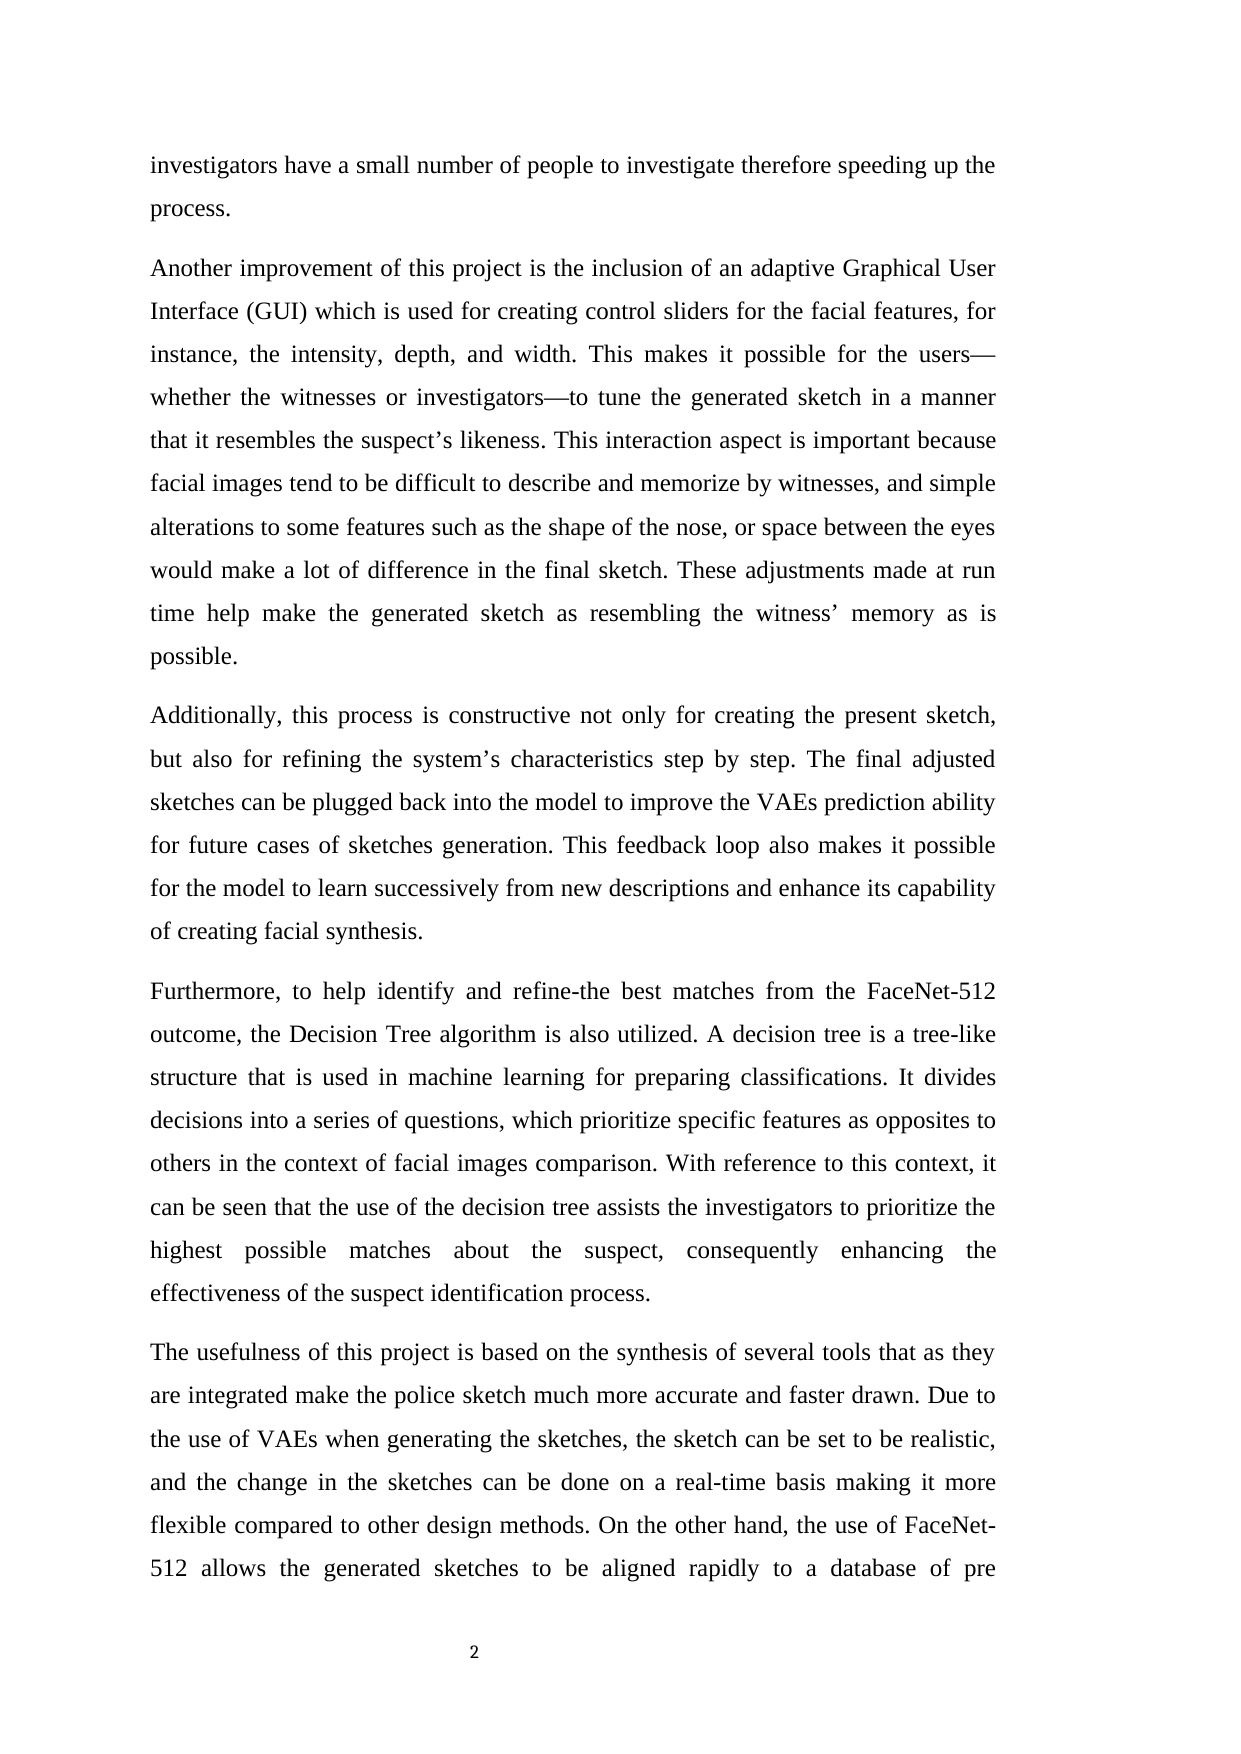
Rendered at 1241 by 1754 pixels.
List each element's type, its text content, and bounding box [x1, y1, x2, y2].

text Additionally, this process is constructive not only for creating the present sketch, but also for refining the system’s characteristics step by step. The final adjusted sketches can be plugged back into the model to improve the VAEs prediction ability for future cases of sketches generation. This feedback loop also makes it possible for the model to learn successively from new descriptions and enhance its capability of creating facial synthesis. [150, 701, 997, 945]
text Another improvement of this project is the inclusion of an adaptive Graphical User Interface (GUI) which is used for creating control sliders for the facial features, for instance, the intensity, depth, and width. This makes it possible for the users—whether the witnesses or investigators—to tune the generated sketch in a manner that it resembles the suspect’s likeness. This interaction aspect is important because facial images tend to be difficult to describe and memorize by witnesses, and simple alterations to some features such as the shape of the nose, or space between the eyes would make a lot of difference in the final sketch. These adjustments made at run time help make the generated sketch as resembling the witness’ memory as is possible. [150, 253, 997, 670]
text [150, 150, 997, 222]
text Furthermore, to help identify and refine-the best matches from the FaceNet-512 outcome, the Decision Tree algorithm is also utilized. A decision tree is a tree-like structure that is used in machine learning for preparing classifications. It divides decisions into a series of questions, which prioritize specific features as opposites to others in the context of facial images comparison. With reference to this context, it can be seen that the use of the decision tree assists the investigators to prioritize the highest possible matches about the suspect, consequently enhancing the effectiveness of the suspect identification process. [150, 976, 997, 1307]
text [150, 1337, 997, 1582]
